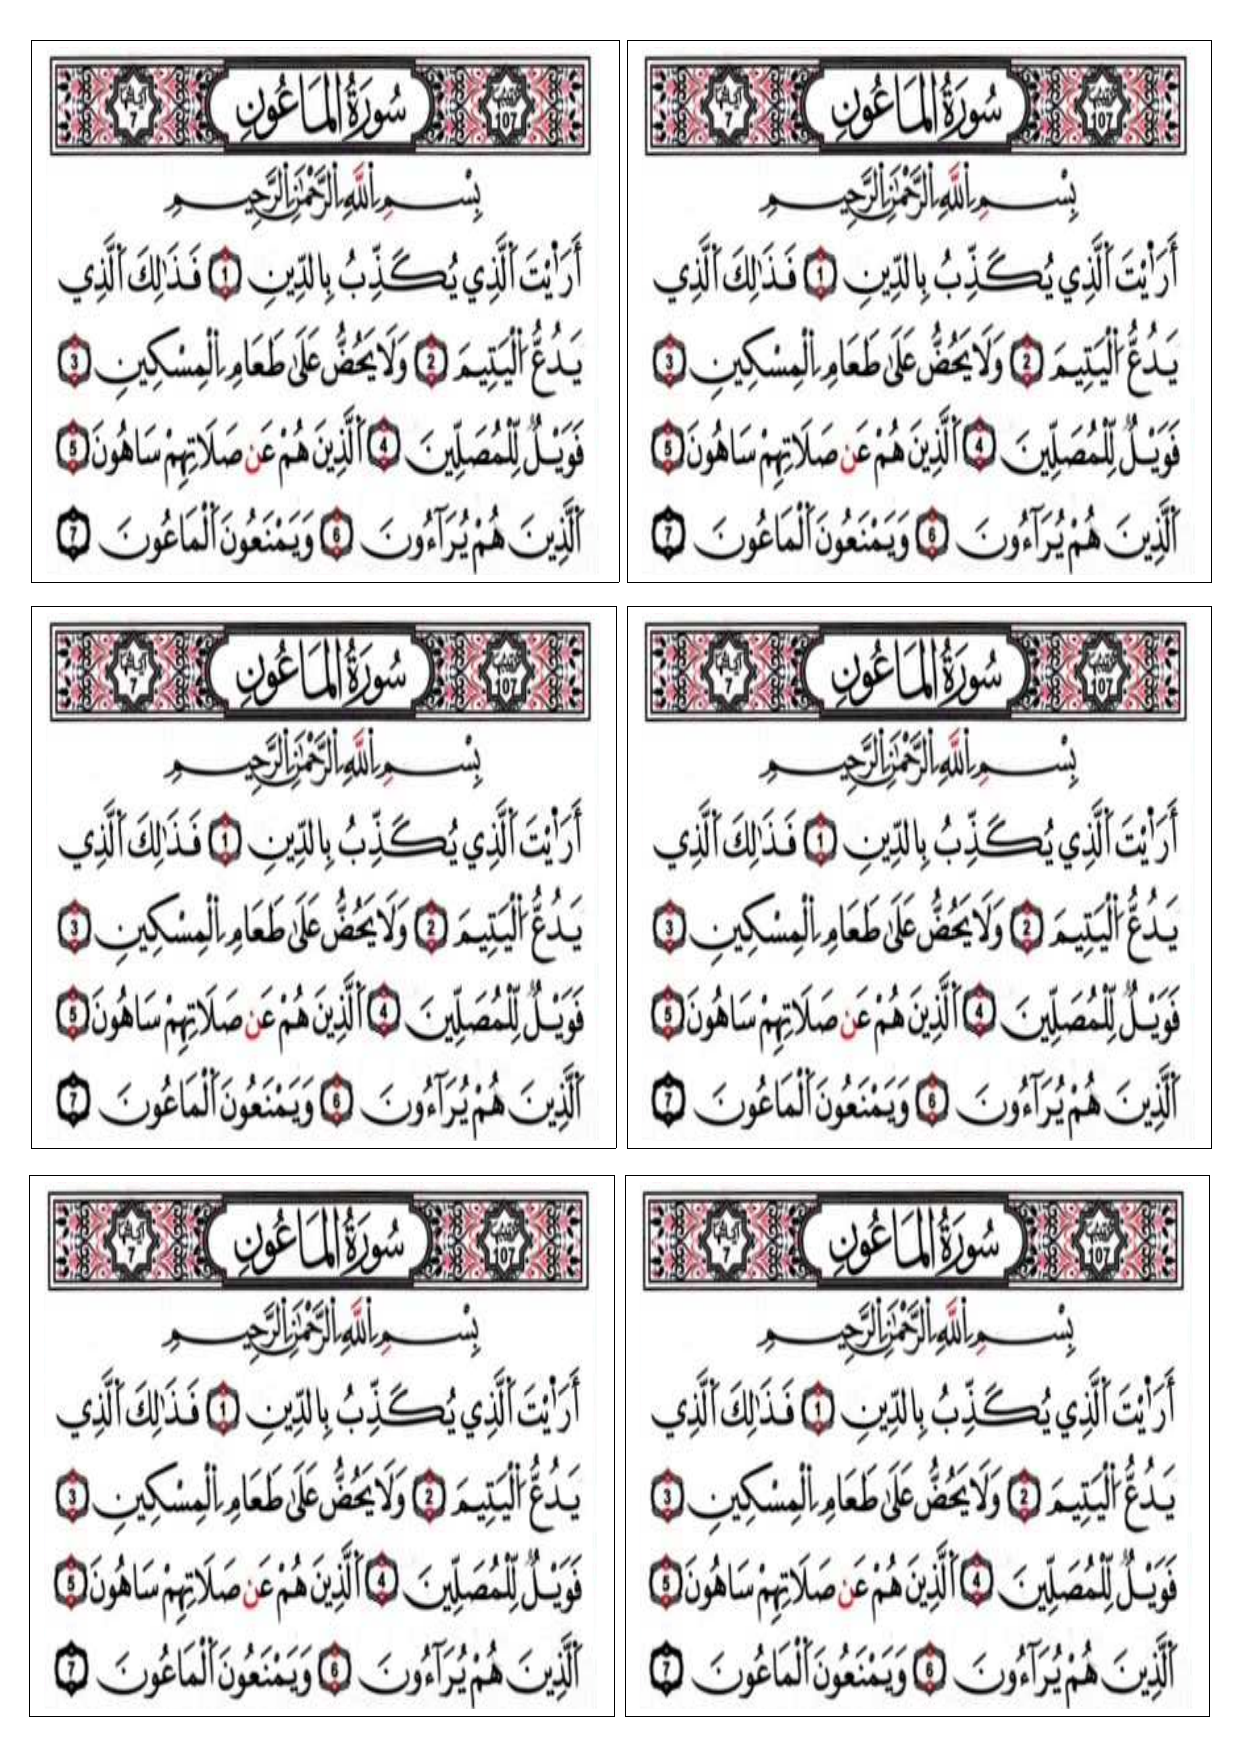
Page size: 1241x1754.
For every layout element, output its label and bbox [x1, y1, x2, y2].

picture [641, 47, 1196, 575]
picture [641, 613, 1196, 1141]
picture [639, 1182, 1193, 1709]
picture [44, 1182, 598, 1709]
picture [46, 47, 600, 575]
picture [46, 613, 600, 1141]
